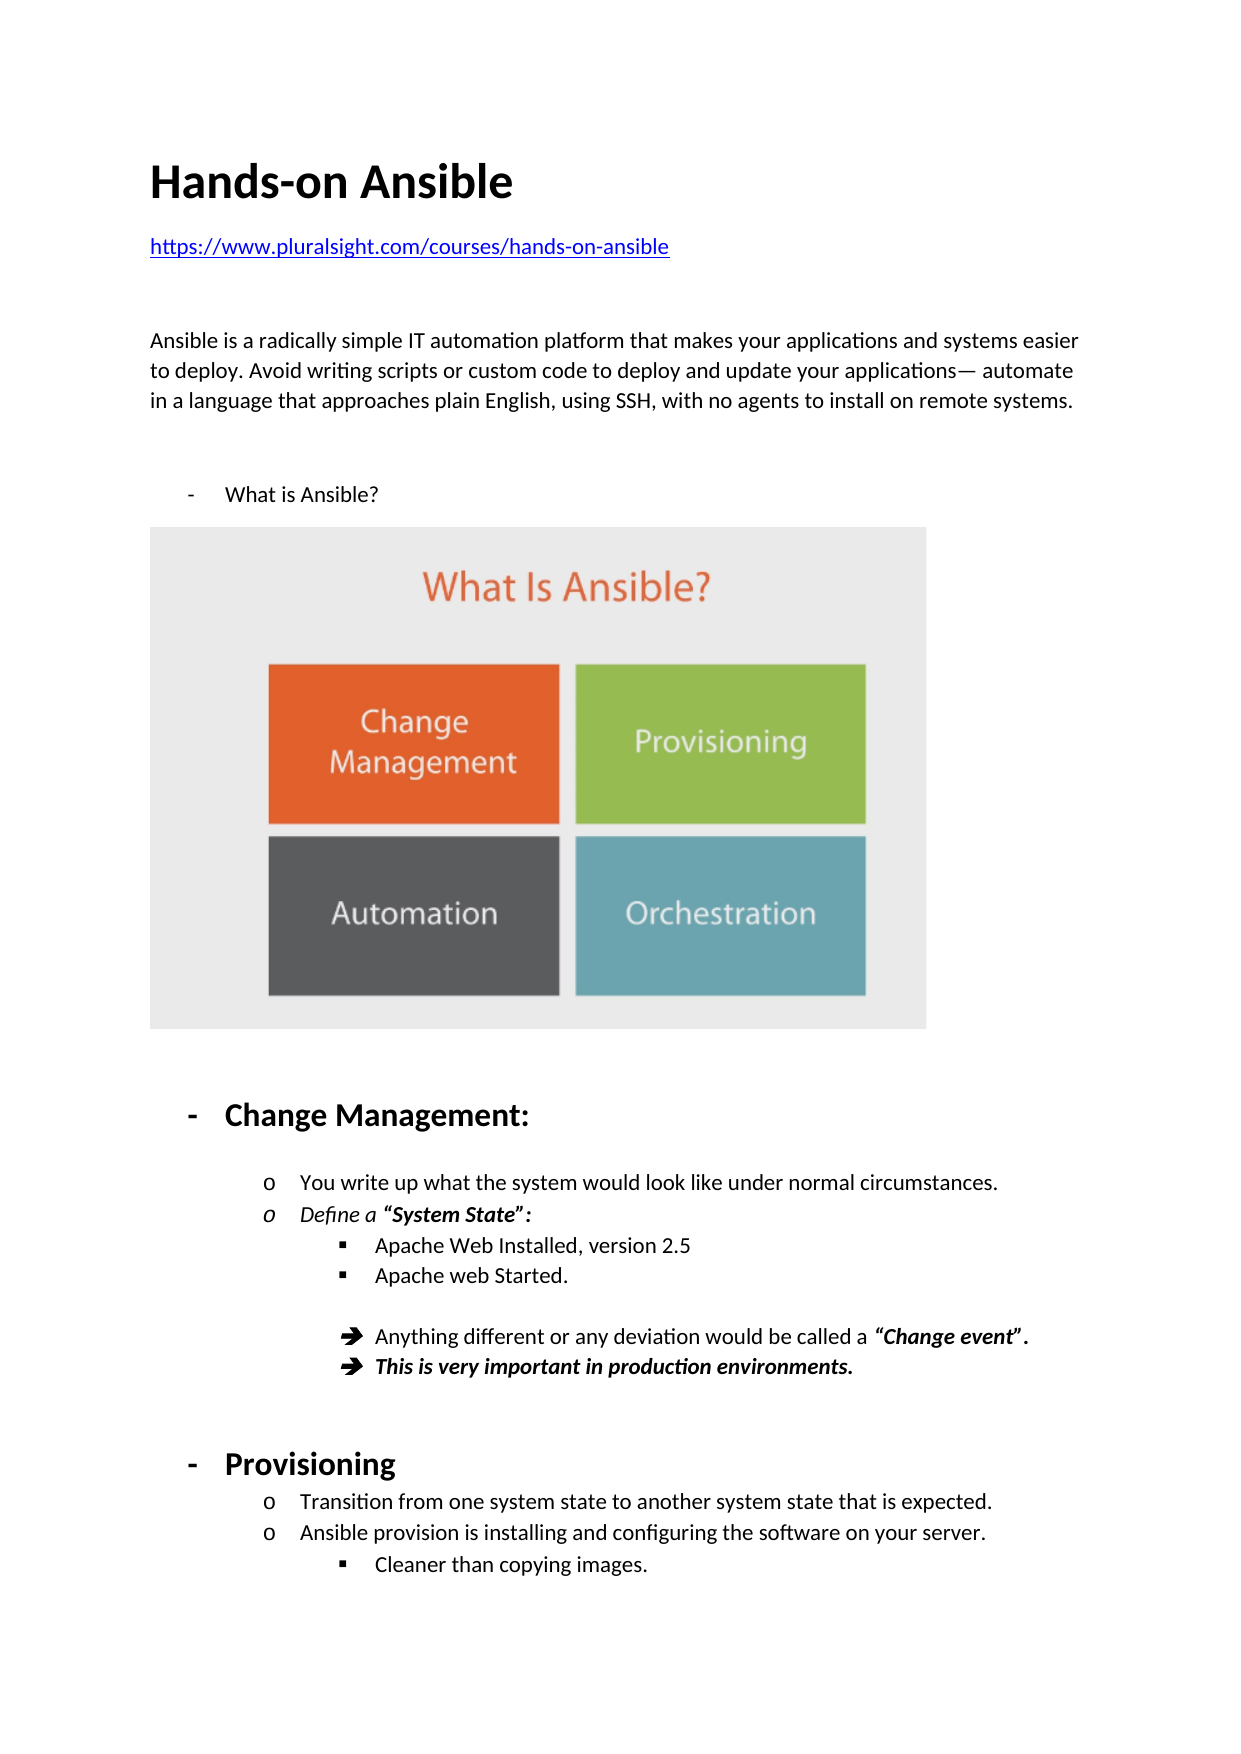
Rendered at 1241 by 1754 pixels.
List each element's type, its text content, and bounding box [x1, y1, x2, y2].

list Ansible provision is installing and configuring the software on your server. [262, 1518, 1090, 1547]
list This is very important in production environments. [337, 1352, 1090, 1380]
list Cleaner than copying images. [337, 1550, 1090, 1578]
list Apache web Started. [337, 1262, 1090, 1289]
list Provisioning [187, 1443, 1090, 1483]
list Transition from one system state to another system state that is expected. [262, 1487, 1090, 1516]
list Anything different or any deviation would be called a “Change event”. [337, 1322, 1090, 1350]
list What is Ansible? [187, 480, 1090, 508]
list Change Management: [187, 1094, 1090, 1135]
text Ansible is a radically simple IT automation platform that makes your applications and systems easier to deploy. Avoid writing scripts or custom code to deploy and update your applications— automate in a language that approaches plain English, using SSH, with no agents to install on remote systems. [150, 326, 1090, 415]
list You write up what the system would look like under normal circumstances. [262, 1168, 1090, 1198]
text https://www.pluralsight.com/courses/hands-on-ansible [150, 232, 1090, 261]
picture [150, 527, 927, 1029]
list Define a “System State”: [262, 1200, 1090, 1229]
list Apache Web Installed, version 2.5 [337, 1231, 1090, 1259]
text Hands-on Ansible [150, 150, 1090, 211]
